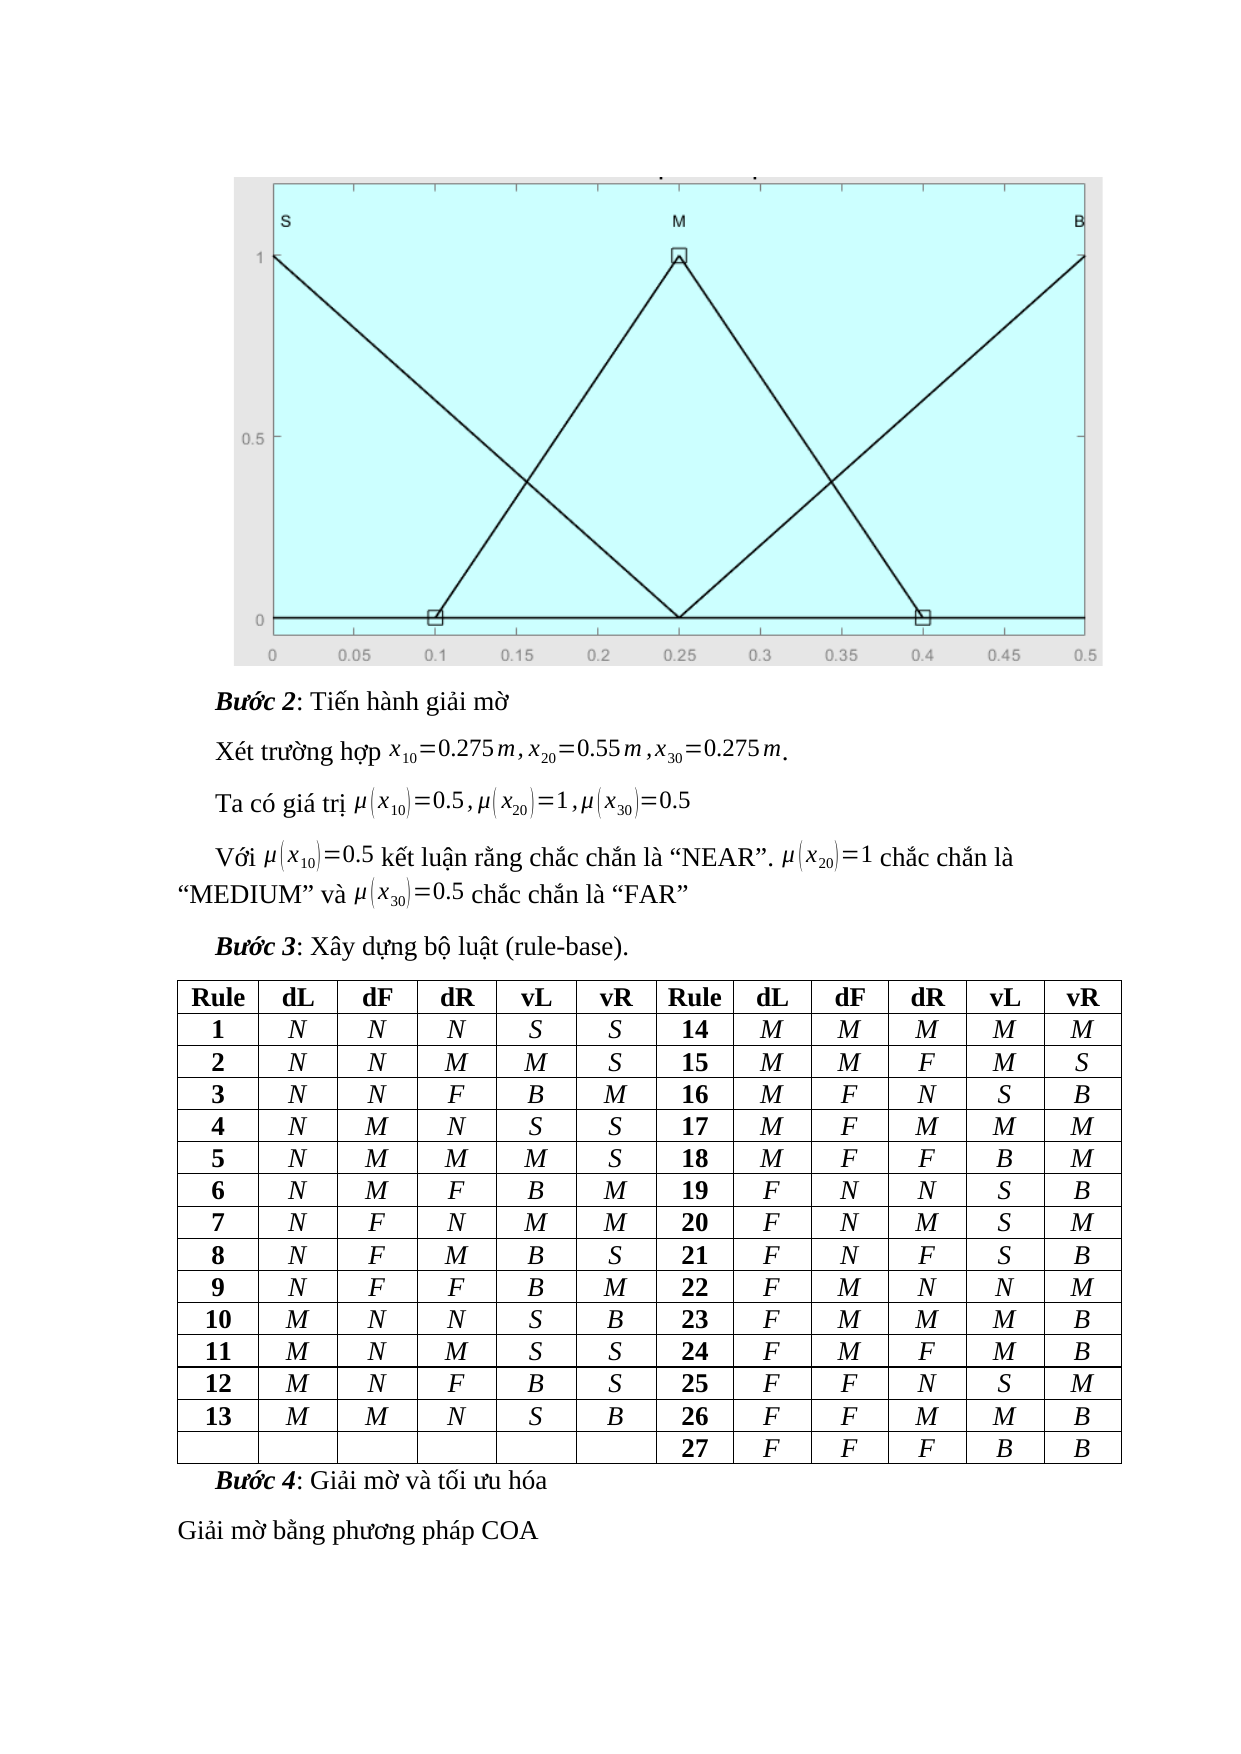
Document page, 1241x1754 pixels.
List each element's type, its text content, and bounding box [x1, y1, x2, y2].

table_cell B [1045, 1335, 1121, 1366]
table_cell [577, 1432, 656, 1463]
table_cell M [418, 1046, 496, 1077]
table_cell N [338, 1046, 417, 1077]
table_header dL [734, 981, 811, 1012]
table_cell 10 [178, 1303, 258, 1334]
table_cell B [1045, 1078, 1121, 1109]
table_cell M [1045, 1368, 1121, 1399]
table_cell N [889, 1271, 966, 1302]
table_cell M [734, 1142, 811, 1173]
table_cell M [1045, 1207, 1121, 1238]
table_cell 16 [657, 1078, 733, 1109]
table_cell N [259, 1078, 337, 1109]
table_cell 2 [178, 1046, 258, 1077]
table_cell N [259, 1014, 337, 1044]
table_cell F [734, 1335, 811, 1366]
table_cell 11 [178, 1335, 258, 1366]
table_cell 7 [178, 1207, 258, 1238]
table_cell 19 [657, 1174, 733, 1206]
table_cell 1 [178, 1014, 258, 1044]
table_cell 12 [178, 1368, 258, 1399]
table_header vL [497, 981, 576, 1012]
table_cell F [812, 1110, 888, 1141]
table_cell B [577, 1303, 656, 1334]
table_cell M [259, 1368, 337, 1399]
table_cell N [259, 1110, 337, 1141]
table_cell B [497, 1271, 576, 1302]
table_cell M [967, 1303, 1044, 1334]
table_cell F [734, 1303, 811, 1334]
table_cell S [577, 1368, 656, 1399]
table_cell F [418, 1078, 496, 1109]
table_cell 26 [657, 1400, 733, 1431]
table_cell M [734, 1046, 811, 1077]
table_cell F [889, 1046, 966, 1077]
table_header dF [338, 981, 417, 1012]
table_cell F [889, 1142, 966, 1173]
table_cell M [577, 1207, 656, 1238]
table_cell F [812, 1142, 888, 1173]
table_cell N [259, 1271, 337, 1302]
text Bước 3: Xây dựng bộ luật (rule-base). [177, 930, 1122, 961]
table_cell 14 [657, 1014, 733, 1044]
table_cell S [967, 1078, 1044, 1109]
table_cell 13 [178, 1400, 258, 1431]
table_cell N [338, 1078, 417, 1109]
text Ta có giá trị [177, 785, 1122, 820]
table_cell F [889, 1239, 966, 1270]
table_cell F [812, 1368, 888, 1399]
table_header Rule [178, 981, 258, 1012]
table_cell S [967, 1207, 1044, 1238]
table_cell 27 [657, 1432, 733, 1463]
table_cell M [812, 1014, 888, 1044]
table_cell M [812, 1335, 888, 1366]
table_cell F [418, 1368, 496, 1399]
table_cell N [889, 1368, 966, 1399]
table_cell N [418, 1400, 496, 1431]
table_cell F [812, 1400, 888, 1431]
table_cell M [1045, 1110, 1121, 1141]
table_cell S [497, 1303, 576, 1334]
table_cell [497, 1432, 576, 1463]
table_cell F [418, 1174, 496, 1206]
table_cell M [338, 1174, 417, 1206]
table_cell 17 [657, 1110, 733, 1141]
table_cell S [577, 1110, 656, 1141]
table_cell M [338, 1110, 417, 1141]
table_cell N [418, 1110, 496, 1141]
table_cell B [497, 1078, 576, 1109]
table_cell 5 [178, 1142, 258, 1173]
table_cell N [889, 1174, 966, 1206]
table_cell 9 [178, 1271, 258, 1302]
table_cell 6 [178, 1174, 258, 1206]
table_header vR [1045, 981, 1121, 1012]
table_cell B [967, 1432, 1044, 1463]
table_cell B [497, 1368, 576, 1399]
table_cell M [418, 1239, 496, 1270]
table_cell [178, 1432, 258, 1463]
table_cell F [734, 1368, 811, 1399]
table_cell S [967, 1239, 1044, 1270]
table_cell B [577, 1400, 656, 1431]
table_cell M [889, 1110, 966, 1141]
table_cell 18 [657, 1142, 733, 1173]
table_cell M [497, 1046, 576, 1077]
text Giải mờ bằng phương pháp COA [177, 1514, 1122, 1545]
table_cell 22 [657, 1271, 733, 1302]
table_cell [259, 1432, 337, 1463]
table_cell S [967, 1174, 1044, 1206]
table_cell M [1045, 1142, 1121, 1173]
table_cell M [259, 1335, 337, 1366]
table_cell M [259, 1400, 337, 1431]
text Xét trường hợp . [177, 735, 1122, 766]
table_cell 8 [178, 1239, 258, 1270]
table_cell S [497, 1335, 576, 1366]
table_cell F [418, 1271, 496, 1302]
table_cell 4 [178, 1110, 258, 1141]
table_cell [338, 1432, 417, 1463]
table_cell F [812, 1432, 888, 1463]
table_cell N [967, 1271, 1044, 1302]
table_cell M [577, 1174, 656, 1206]
table_cell F [734, 1400, 811, 1431]
table_cell N [259, 1239, 337, 1270]
table_cell S [497, 1014, 576, 1044]
table_cell 21 [657, 1239, 733, 1270]
table_header vR [577, 981, 656, 1012]
table_cell B [1045, 1400, 1121, 1431]
table_cell M [889, 1400, 966, 1431]
table_cell M [338, 1142, 417, 1173]
table_header vL [967, 981, 1044, 1012]
table_cell M [967, 1014, 1044, 1044]
table_cell S [967, 1368, 1044, 1399]
table_cell N [812, 1174, 888, 1206]
table_cell M [497, 1207, 576, 1238]
table_cell F [734, 1432, 811, 1463]
table_cell M [812, 1303, 888, 1334]
table_cell M [497, 1142, 576, 1173]
text Bước 4: Giải mờ và tối ưu hóa [177, 1464, 1122, 1495]
table_cell F [734, 1207, 811, 1238]
table_cell N [338, 1303, 417, 1334]
table_cell B [967, 1142, 1044, 1173]
table_cell N [812, 1239, 888, 1270]
table_cell M [259, 1303, 337, 1334]
text Với kết luận rằng chắc chắn là “NEAR”. chắc chắn là “MEDIUM” và chắc chắn là “FAR” [177, 839, 1122, 911]
table_cell F [812, 1078, 888, 1109]
table_cell M [967, 1335, 1044, 1366]
table_cell F [889, 1432, 966, 1463]
table_cell M [418, 1335, 496, 1366]
picture [233, 177, 1103, 666]
table_cell N [259, 1046, 337, 1077]
table_header Rule [657, 981, 733, 1012]
table_cell M [967, 1046, 1044, 1077]
table_cell M [734, 1078, 811, 1109]
table_cell N [418, 1014, 496, 1044]
table_cell S [577, 1014, 656, 1044]
table_cell N [338, 1014, 417, 1044]
text Bước 2: Tiến hành giải mờ [177, 685, 1122, 716]
table_cell M [967, 1400, 1044, 1431]
table_cell S [1045, 1046, 1121, 1077]
table_cell F [338, 1207, 417, 1238]
table_header dL [259, 981, 337, 1012]
table_cell B [1045, 1239, 1121, 1270]
table_cell 23 [657, 1303, 733, 1334]
table_cell 20 [657, 1207, 733, 1238]
table_cell M [889, 1207, 966, 1238]
table_cell M [812, 1271, 888, 1302]
table_cell M [418, 1142, 496, 1173]
table_cell S [577, 1239, 656, 1270]
table_cell 3 [178, 1078, 258, 1109]
table_cell B [1045, 1432, 1121, 1463]
table_cell [418, 1432, 496, 1463]
table_cell S [497, 1110, 576, 1141]
table_cell F [889, 1335, 966, 1366]
table_cell M [1045, 1014, 1121, 1044]
table_cell B [1045, 1174, 1121, 1206]
table_cell 15 [657, 1046, 733, 1077]
table_cell B [497, 1174, 576, 1206]
table_cell N [812, 1207, 888, 1238]
table_header dR [418, 981, 496, 1012]
table_cell B [497, 1239, 576, 1270]
table_cell M [338, 1400, 417, 1431]
table_cell F [734, 1174, 811, 1206]
table_cell N [338, 1368, 417, 1399]
table_cell N [338, 1335, 417, 1366]
table_cell M [577, 1078, 656, 1109]
table_cell S [497, 1400, 576, 1431]
table_cell F [338, 1239, 417, 1270]
table_cell S [577, 1142, 656, 1173]
table_cell M [734, 1110, 811, 1141]
table_header dF [812, 981, 888, 1012]
table_cell N [259, 1174, 337, 1206]
table_cell N [889, 1078, 966, 1109]
table_cell N [418, 1207, 496, 1238]
table_cell M [812, 1046, 888, 1077]
table_cell B [1045, 1303, 1121, 1334]
table_cell F [338, 1271, 417, 1302]
table_cell M [889, 1014, 966, 1044]
table_cell M [734, 1014, 811, 1044]
table_cell M [889, 1303, 966, 1334]
table_cell S [577, 1046, 656, 1077]
table_cell M [1045, 1271, 1121, 1302]
table_cell N [259, 1142, 337, 1173]
table_cell M [967, 1110, 1044, 1141]
table_cell M [577, 1271, 656, 1302]
table_cell F [734, 1239, 811, 1270]
table_cell 24 [657, 1335, 733, 1366]
table_cell S [577, 1335, 656, 1366]
table_header dR [889, 981, 966, 1012]
table_cell N [259, 1207, 337, 1238]
table_cell 25 [657, 1368, 733, 1399]
table_cell F [734, 1271, 811, 1302]
table_cell N [418, 1303, 496, 1334]
